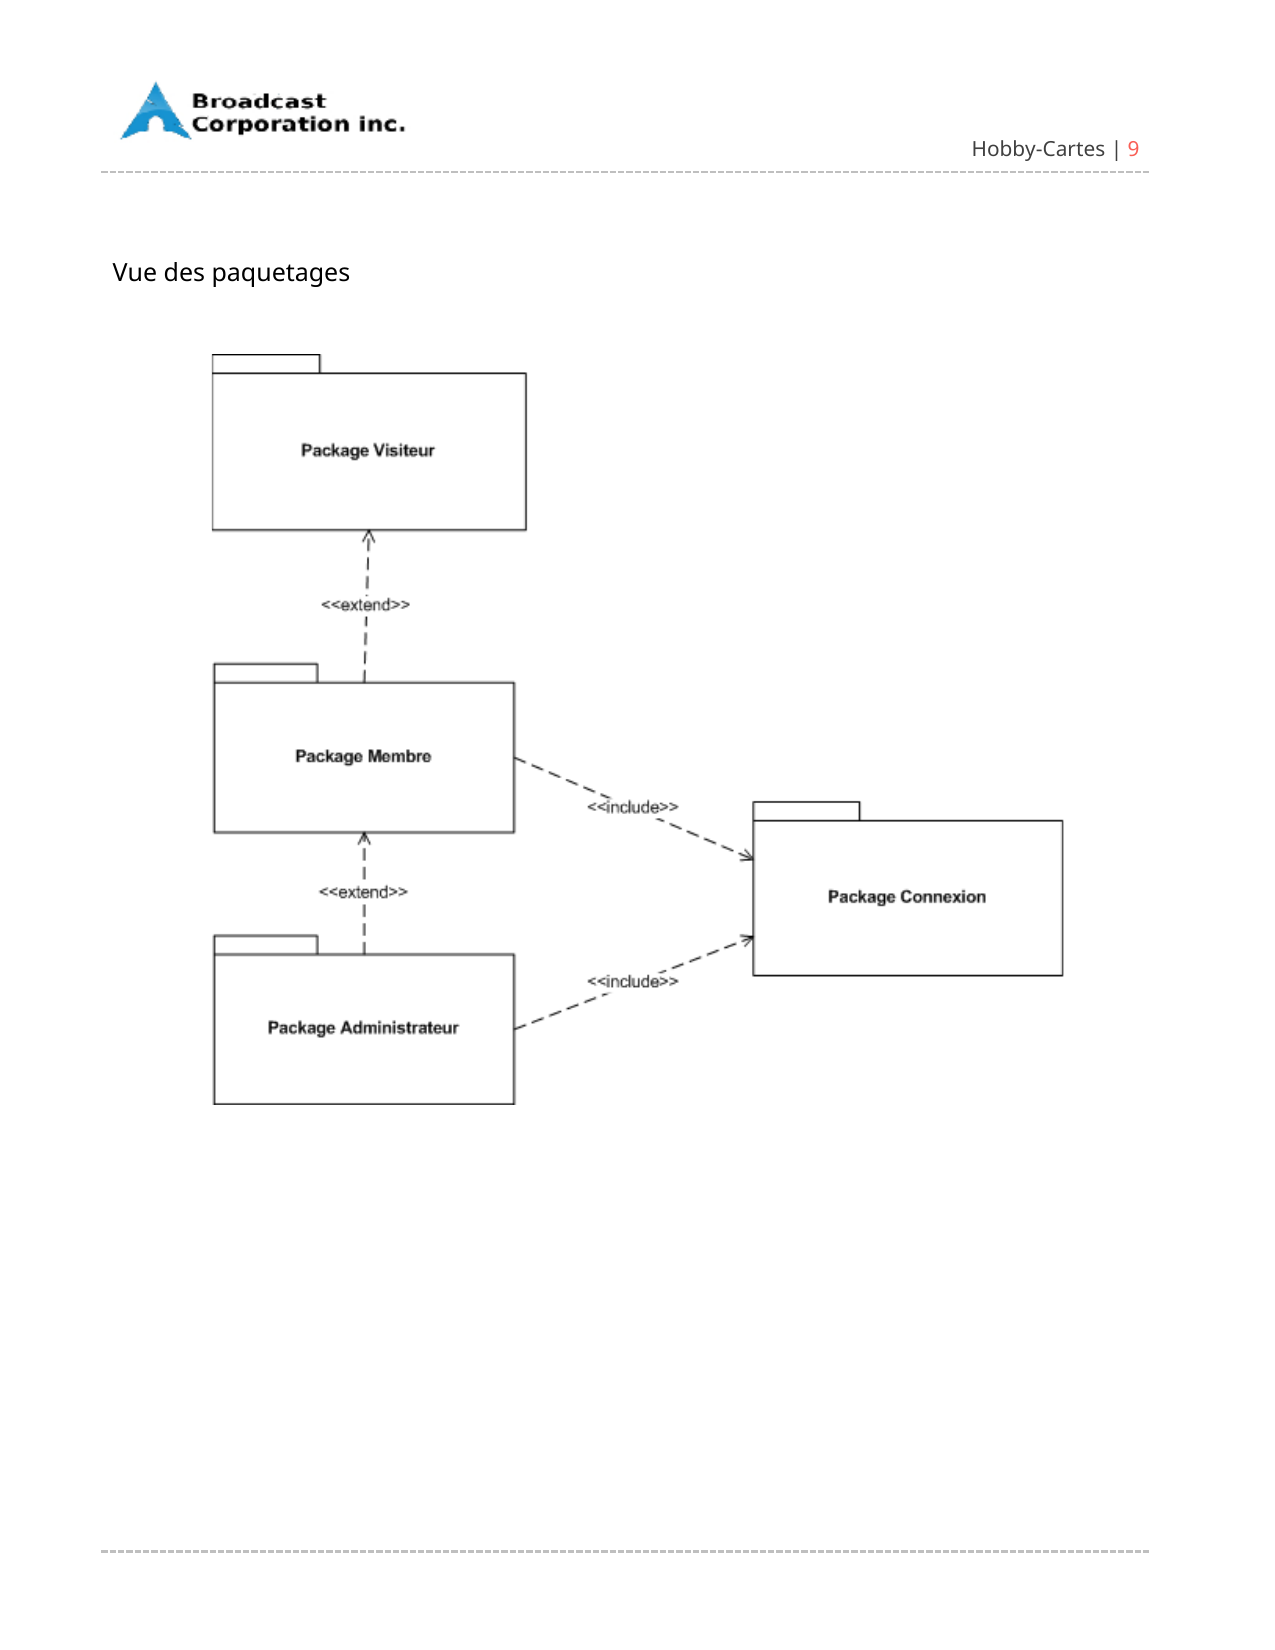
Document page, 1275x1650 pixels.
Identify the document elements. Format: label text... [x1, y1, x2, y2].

picture [211, 354, 1064, 1105]
subtitle Vue des paquetages [112, 255, 1162, 289]
picture [113, 60, 419, 146]
